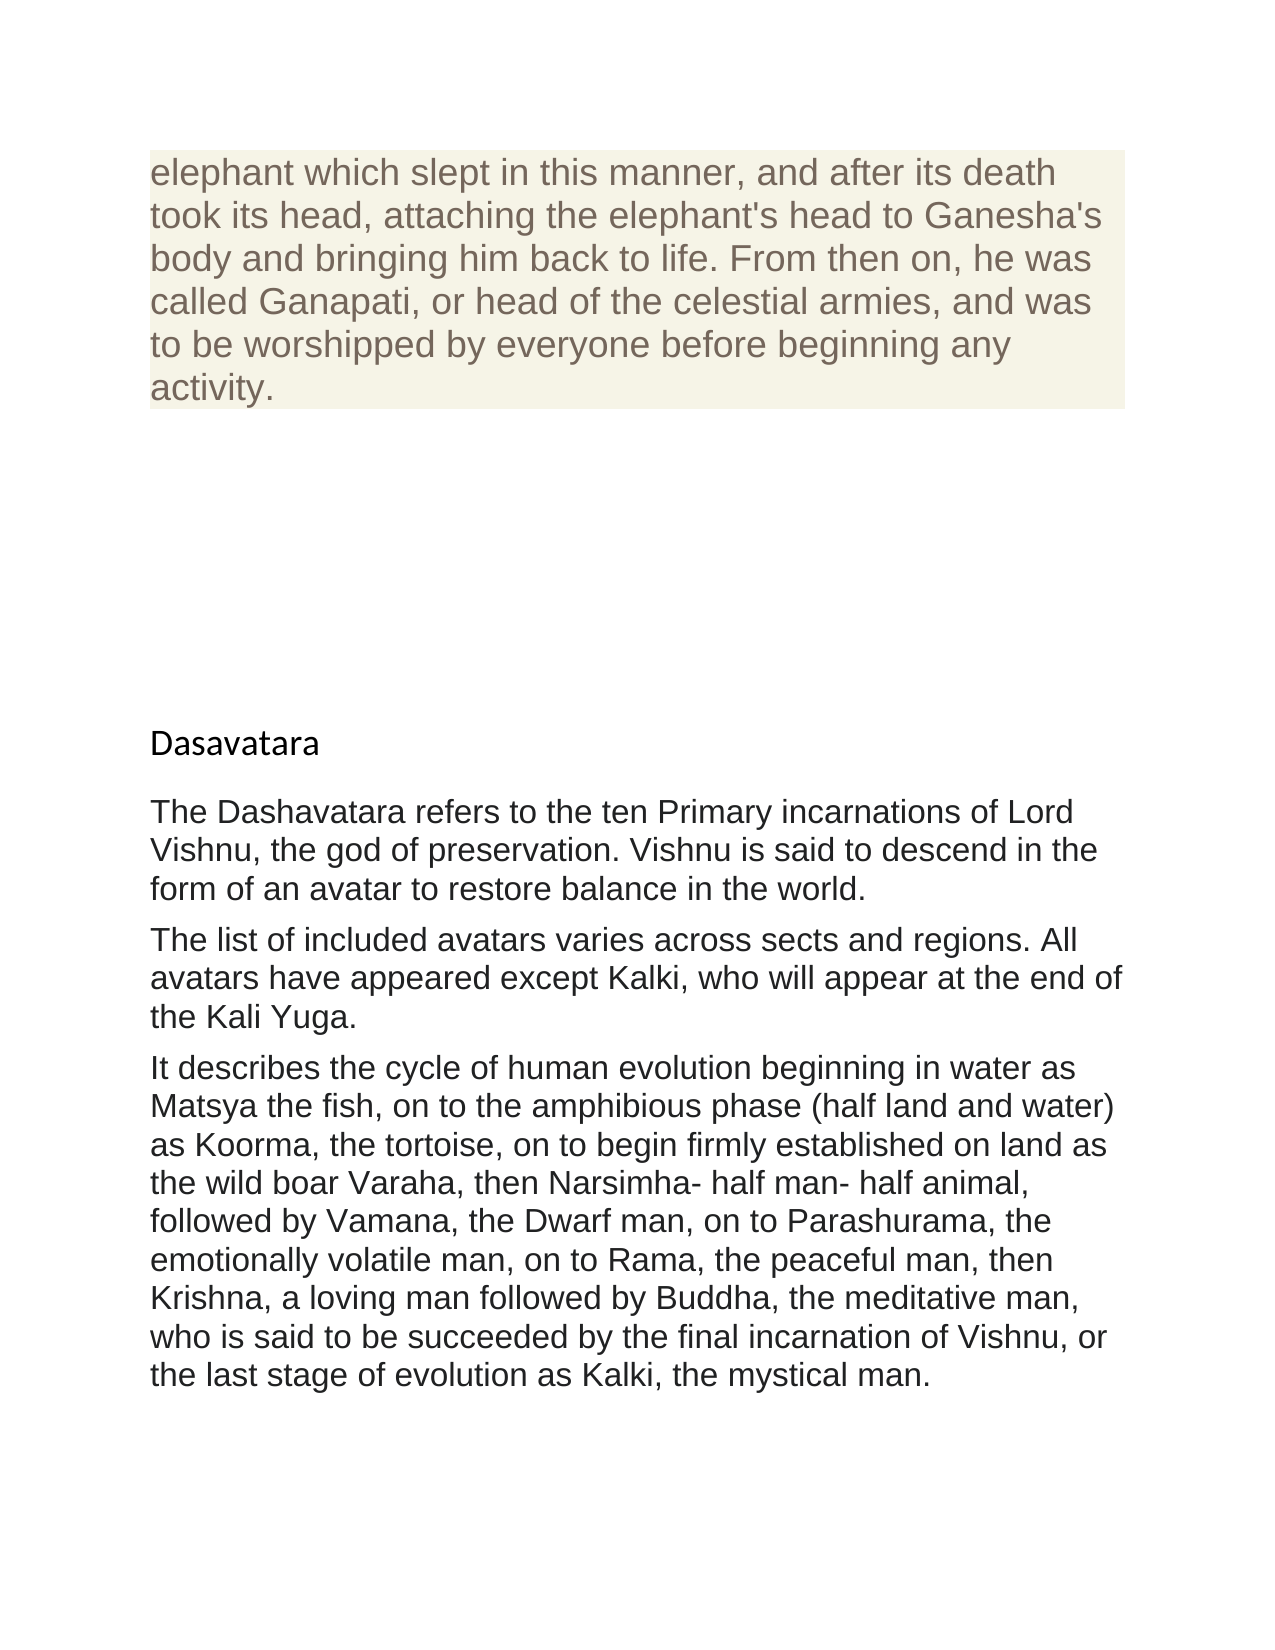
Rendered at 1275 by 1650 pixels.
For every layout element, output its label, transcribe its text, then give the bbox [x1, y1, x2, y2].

text The list of included avatars varies across sects and regions. All avatars have appeared except Kalki, who will appear at the end of the Kali Yuga. [150, 920, 1125, 1035]
text The Dashavatara refers to the ten Primary incarnations of Lord Vishnu, the god of preservation. Vishnu is said to descend in the form of an avatar to restore balance in the world. [150, 792, 1125, 907]
text Dasavatara [150, 718, 1125, 764]
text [150, 150, 1125, 409]
text It describes the cycle of human evolution beginning in water as Matsya the fish, on to the amphibious phase (half land and water) as Koorma, the tortoise, on to begin firmly established on land as the wild boar Varaha, then Narsimha- half man- half animal, followed by Vamana, the Dwarf man, on to Parashurama, the emotionally volatile man, on to Rama, the peaceful man, then Krishna, a loving man followed by Buddha, the meditative man, who is said to be succeeded by the final incarnation of Vishnu, or the last stage of evolution as Kalki, the mystical man. [150, 1048, 1125, 1394]
